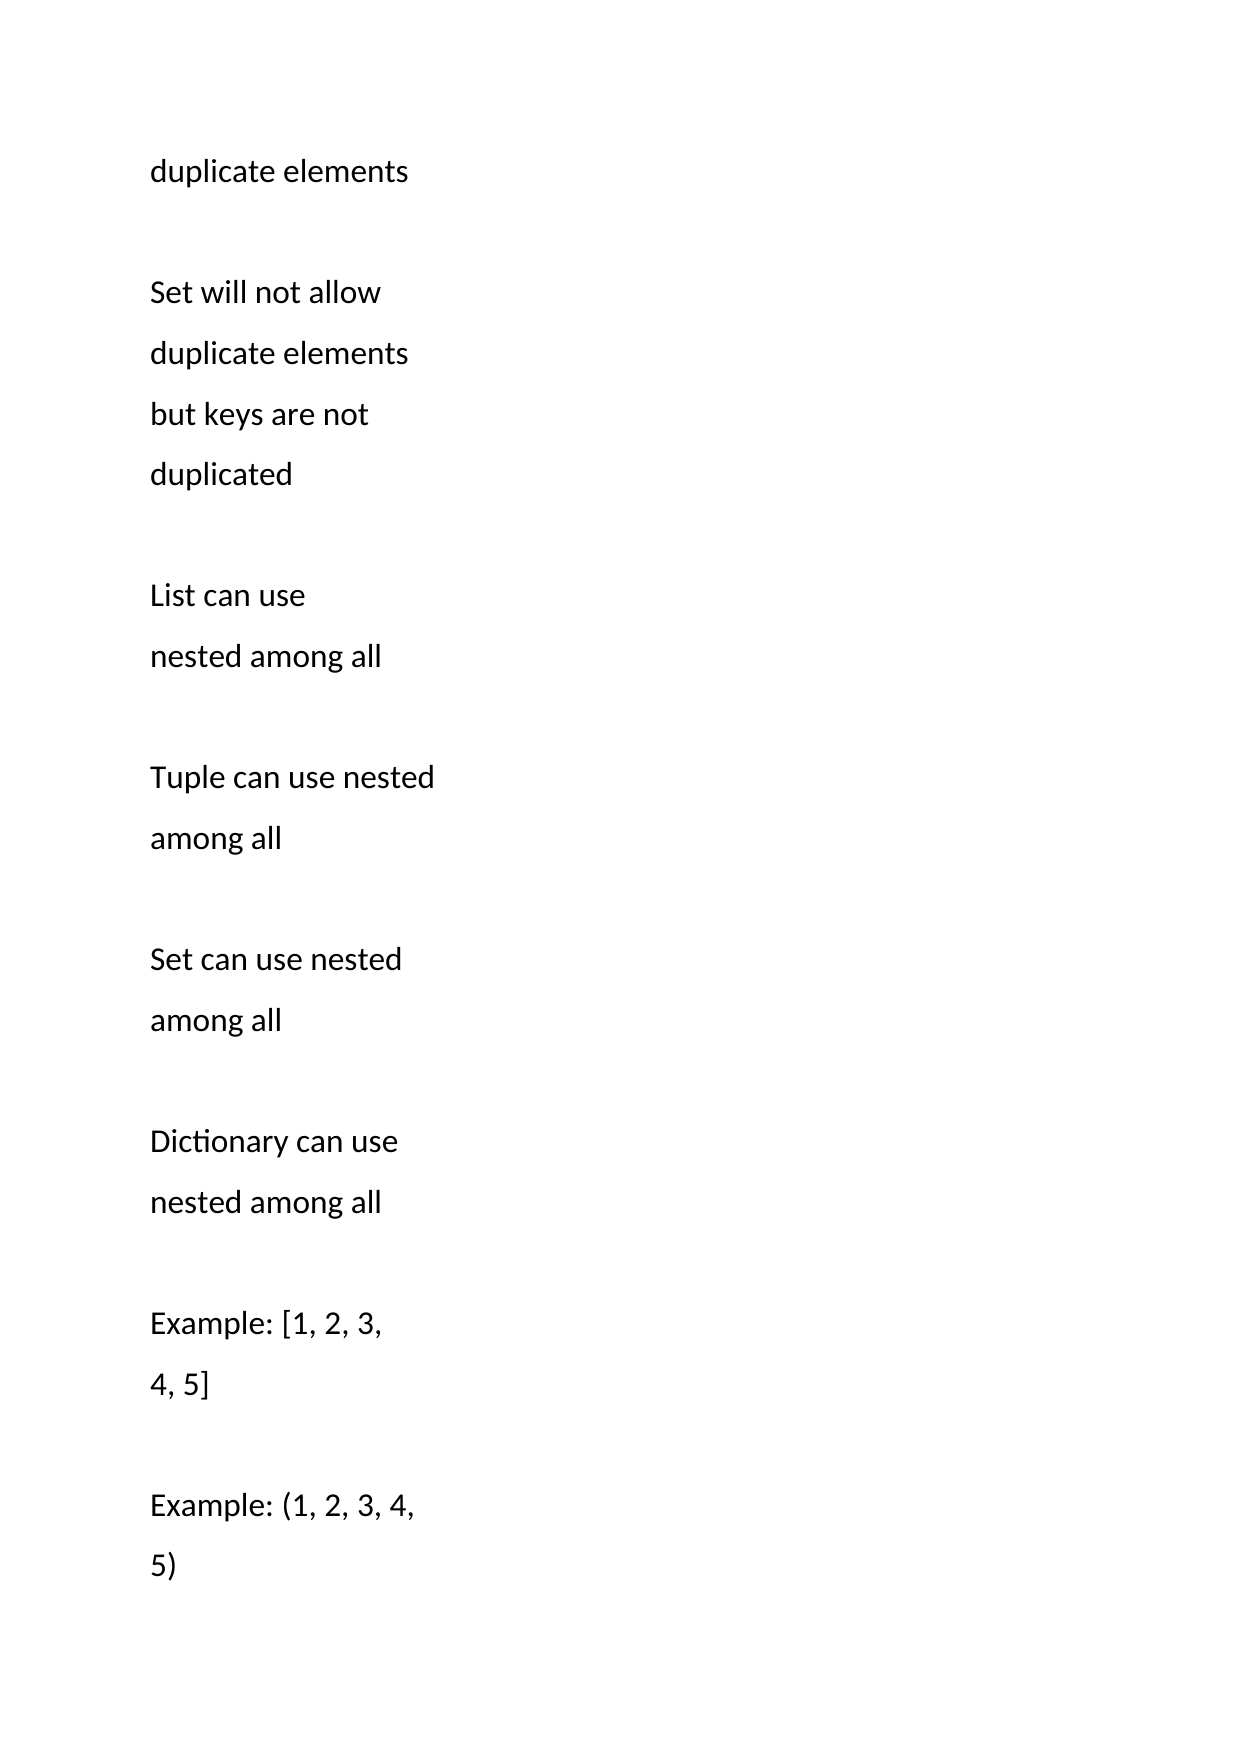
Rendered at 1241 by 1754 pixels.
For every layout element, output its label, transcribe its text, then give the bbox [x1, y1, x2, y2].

text Tuple can use nested [150, 756, 1090, 797]
text among all [150, 999, 1090, 1039]
text among all [150, 817, 1090, 858]
text duplicate elements [150, 150, 1090, 191]
text List can use [150, 574, 1090, 615]
text but keys are not [150, 392, 1090, 433]
text Set will not allow [150, 271, 1090, 312]
text duplicated [150, 453, 1090, 494]
text nested among all [150, 635, 1090, 676]
text nested among all [150, 1181, 1090, 1221]
text duplicate elements [150, 332, 1090, 373]
text Example: (1, 2, 3, 4, [150, 1484, 1090, 1524]
text Example: [1, 2, 3, [150, 1302, 1090, 1343]
text 5) [150, 1544, 1090, 1585]
text Set can use nested [150, 938, 1090, 979]
text 4, 5] [150, 1362, 1090, 1403]
text Dictionary can use [150, 1120, 1090, 1161]
